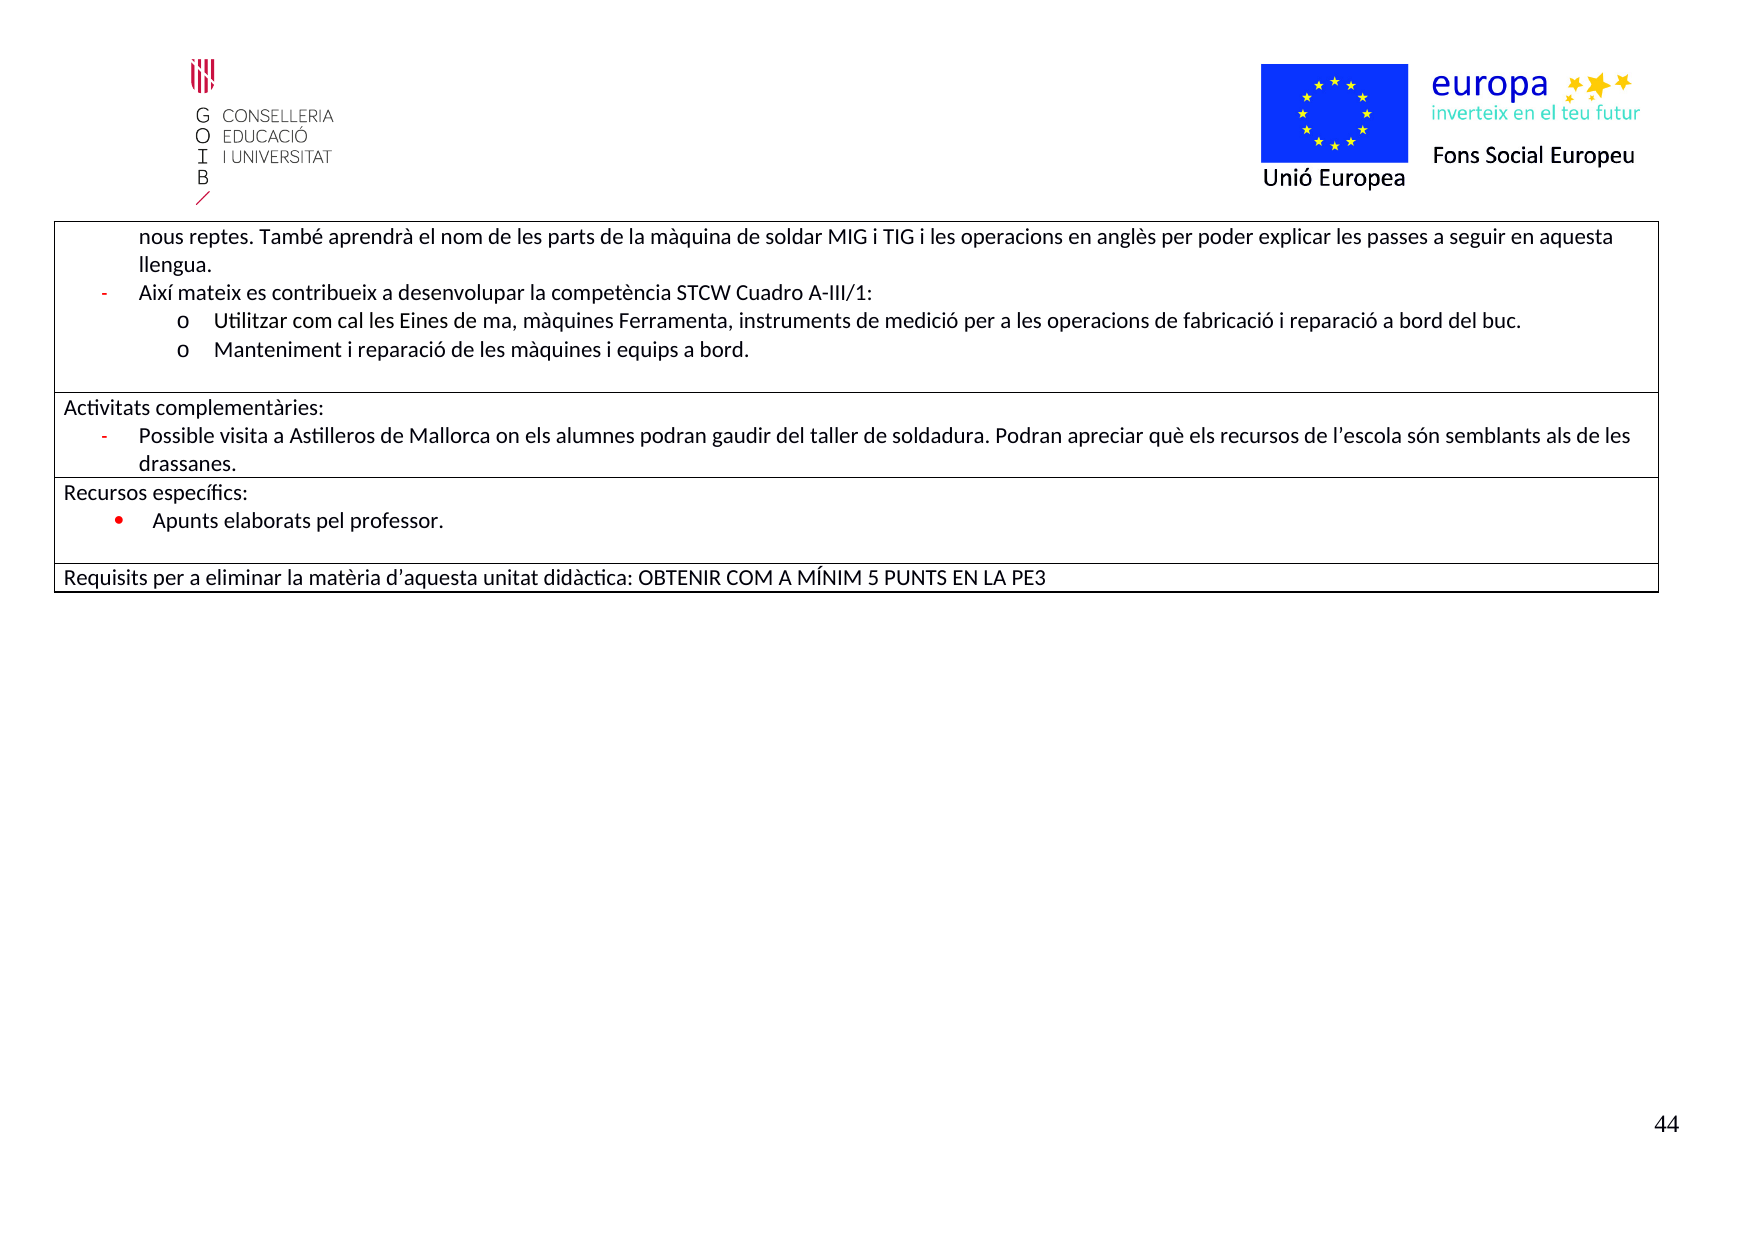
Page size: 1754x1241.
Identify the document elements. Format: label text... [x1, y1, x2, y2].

table_cell Requisits per a eliminar la matèria d’aquesta unitat didàctica: OBTENIR COM A MÍNIM 5 PUNTS EN LA PE3 [55, 564, 1658, 591]
picture [183, 53, 342, 211]
table_cell Activitats complementàries: Possible visita a Astilleros de Mallorca on els alumnes podran gaudir del taller de soldadura. Podran apreciar què els recursos de l’escola són semblants als de les drassanes. [55, 393, 1658, 477]
table_cell Recursos específics: Apunts elaborats pel professor. [55, 478, 1658, 562]
picture [1260, 63, 1642, 192]
